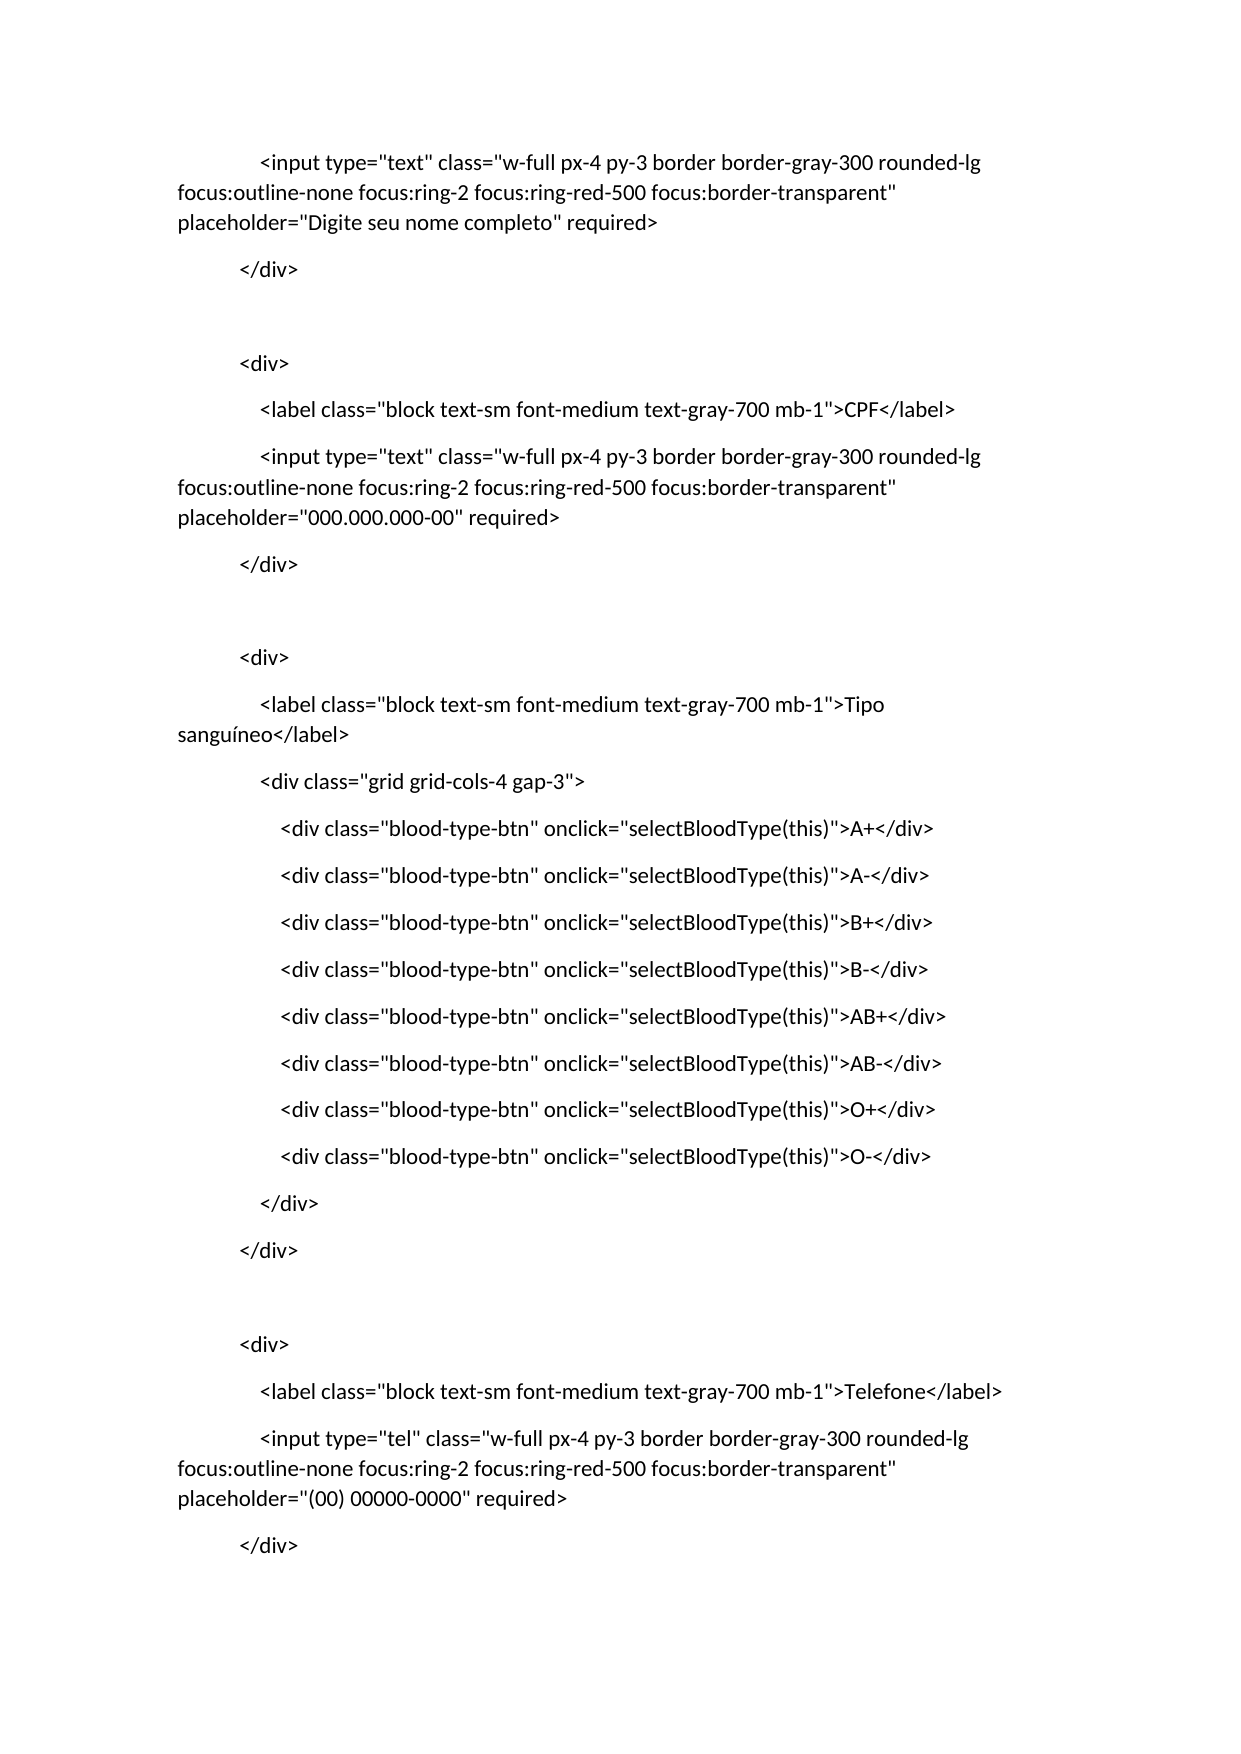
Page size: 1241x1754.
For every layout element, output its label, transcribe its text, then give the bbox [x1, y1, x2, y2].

text <input type="text" class="w-full px-4 py-3 border border-gray-300 rounded-lg focus:outline-none focus:ring-2 focus:ring-red-500 focus:border-transparent" placeholder="000.000.000-00" required> [177, 442, 1063, 531]
text <div class="blood-type-btn" onclick="selectBloodType(this)">A-</div> [177, 861, 1063, 889]
text <div class="blood-type-btn" onclick="selectBloodType(this)">O-</div> [177, 1142, 1063, 1170]
text <label class="block text-sm font-medium text-gray-700 mb-1">Telefone</label> [177, 1377, 1063, 1405]
text </div> [177, 1236, 1063, 1264]
text <label class="block text-sm font-medium text-gray-700 mb-1">CPF</label> [177, 396, 1063, 423]
text <div class="blood-type-btn" onclick="selectBloodType(this)">B-</div> [177, 955, 1063, 983]
text <div class="blood-type-btn" onclick="selectBloodType(this)">AB-</div> [177, 1049, 1063, 1077]
text <div class="blood-type-btn" onclick="selectBloodType(this)">A+</div> [177, 814, 1063, 842]
text <div class="blood-type-btn" onclick="selectBloodType(this)">O+</div> [177, 1096, 1063, 1123]
text <label class="block text-sm font-medium text-gray-700 mb-1">Tipo sanguíneo</label> [177, 690, 1063, 748]
text </div> [177, 1531, 1063, 1559]
text </div> [177, 1189, 1063, 1217]
text </div> [177, 255, 1063, 283]
text <div class="grid grid-cols-4 gap-3"> [177, 767, 1063, 795]
text </div> [177, 550, 1063, 578]
text <div> [177, 643, 1063, 671]
text <div class="blood-type-btn" onclick="selectBloodType(this)">AB+</div> [177, 1002, 1063, 1030]
text <div> [177, 349, 1063, 377]
text <input type="tel" class="w-full px-4 py-3 border border-gray-300 rounded-lg focus:outline-none focus:ring-2 focus:ring-red-500 focus:border-transparent" placeholder="(00) 00000-0000" required> [177, 1424, 1063, 1512]
text <div> [177, 1330, 1063, 1358]
text <div class="blood-type-btn" onclick="selectBloodType(this)">B+</div> [177, 908, 1063, 936]
text <input type="text" class="w-full px-4 py-3 border border-gray-300 rounded-lg focus:outline-none focus:ring-2 focus:ring-red-500 focus:border-transparent" placeholder="Digite seu nome completo" required> [177, 148, 1063, 236]
